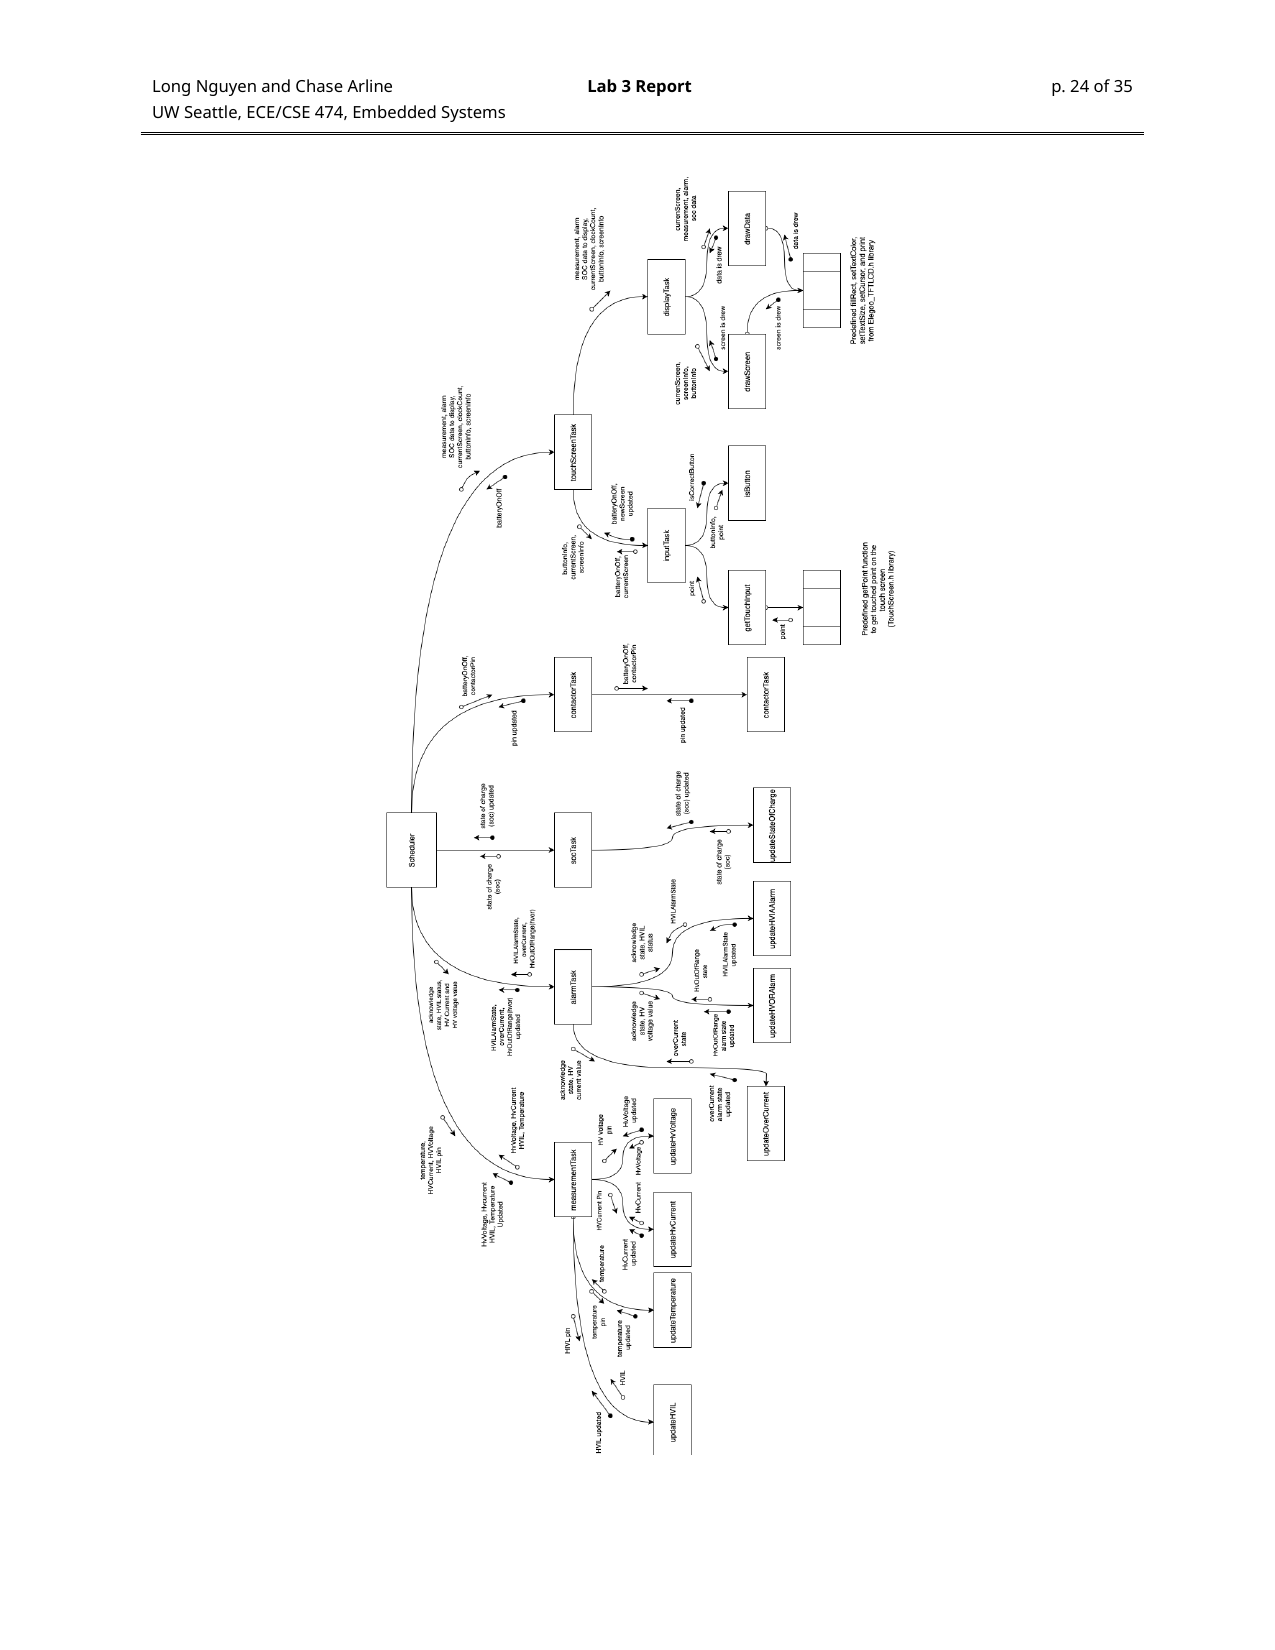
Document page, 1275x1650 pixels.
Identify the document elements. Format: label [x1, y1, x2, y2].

picture [365, 173, 910, 1455]
